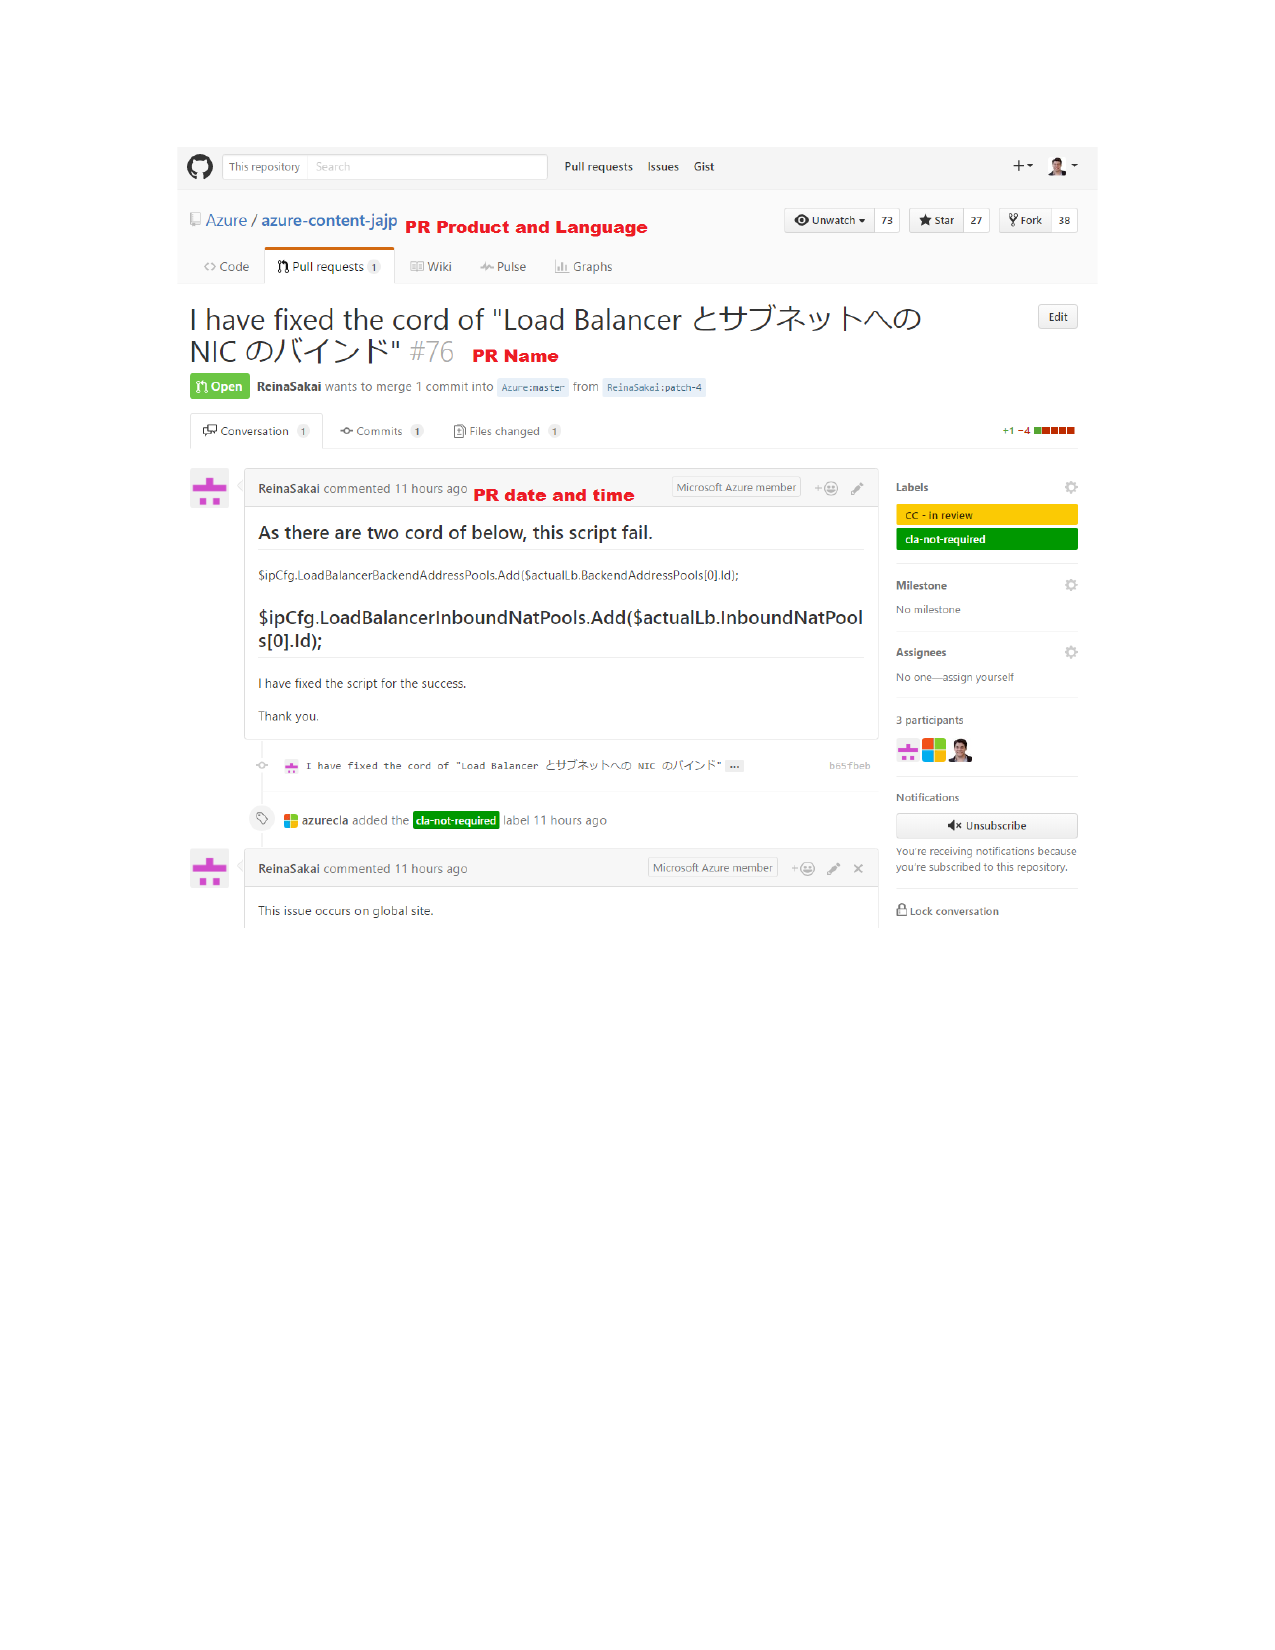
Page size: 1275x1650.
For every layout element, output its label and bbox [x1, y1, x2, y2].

picture [177, 147, 1098, 928]
